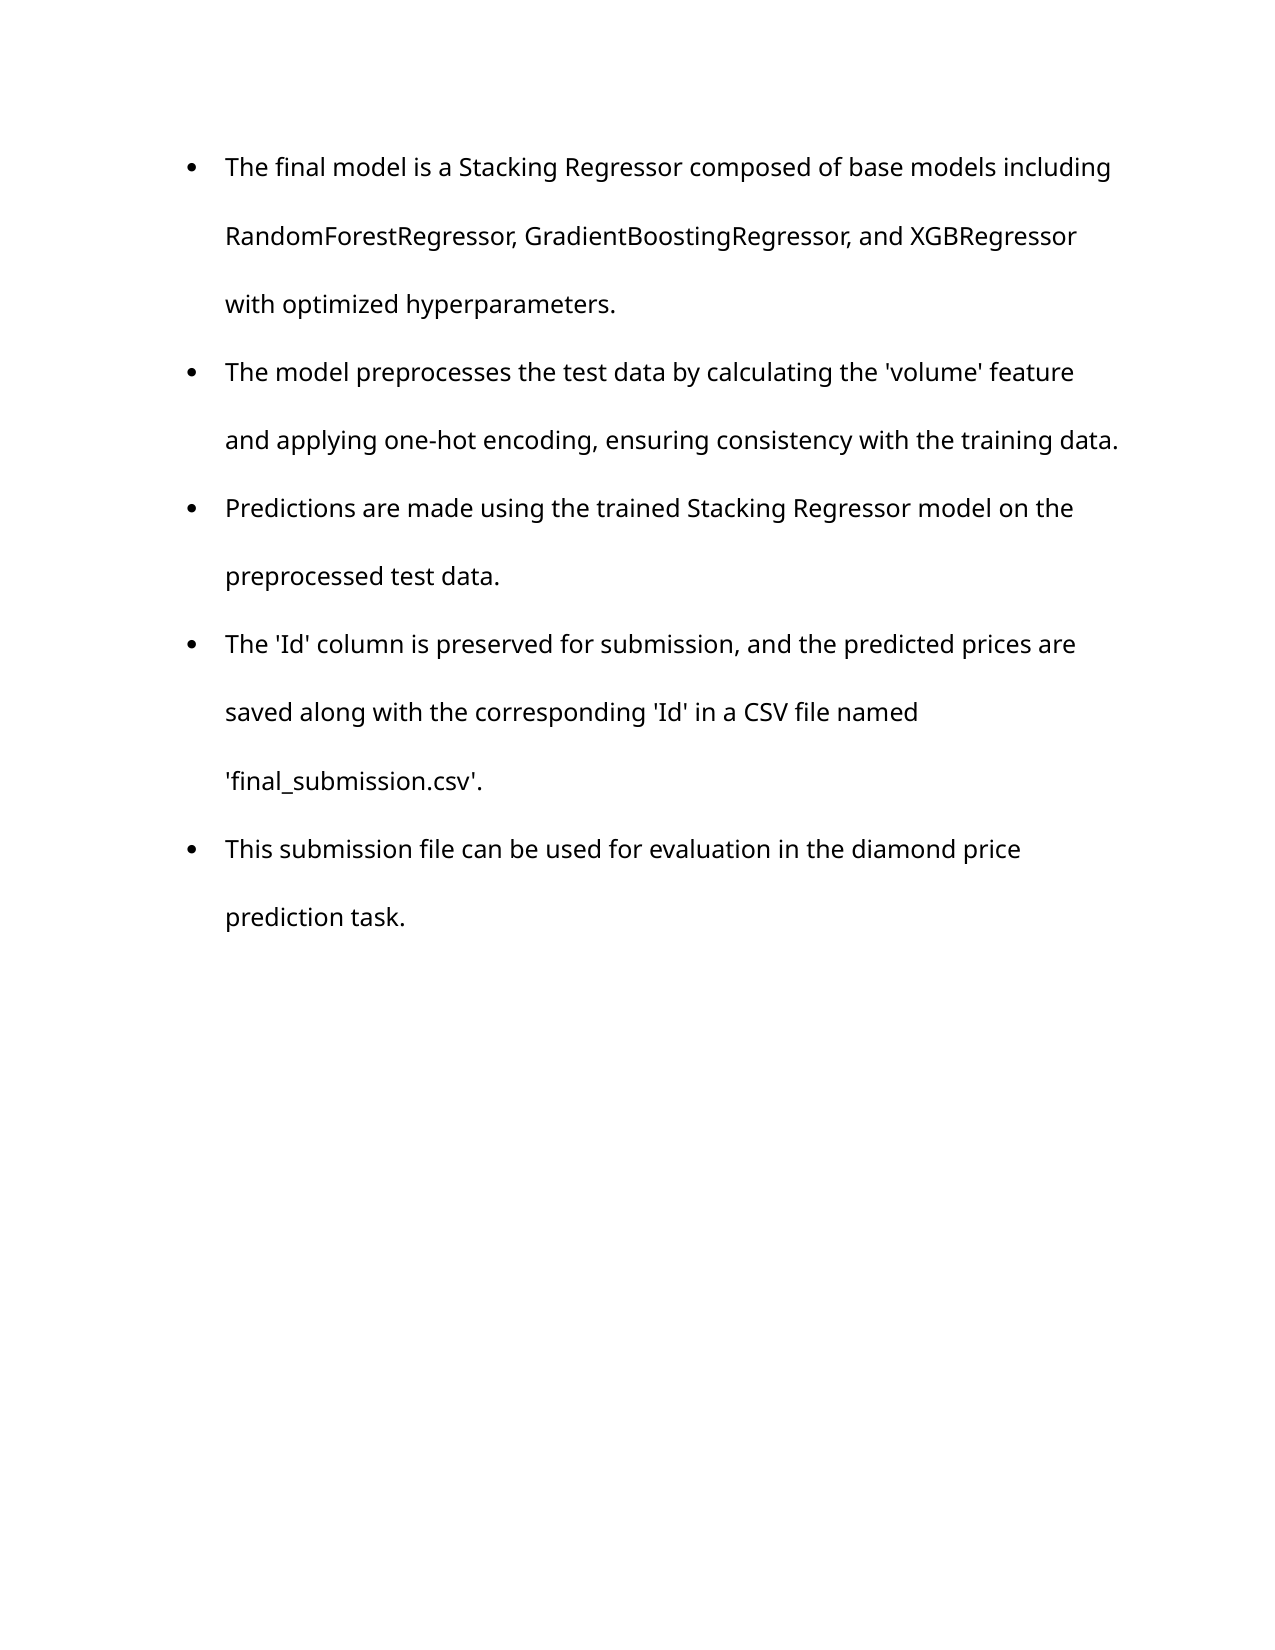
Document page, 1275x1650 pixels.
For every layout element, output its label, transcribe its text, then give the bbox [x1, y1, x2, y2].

list The model preprocesses the test data by calculating the 'volume' feature and applying one-hot encoding, ensuring consistency with the training data. [187, 354, 1125, 457]
list The final model is a Stacking Regressor composed of base models including RandomForestRegressor, GradientBoostingRegressor, and XGBRegressor with optimized hyperparameters. [187, 150, 1125, 320]
list This submission file can be used for evaluation in the diamond price prediction task. [187, 831, 1125, 933]
list Predictions are made using the trained Stacking Regressor model on the preprocessed test data. [187, 491, 1125, 593]
list The 'Id' column is preserved for submission, and the predicted prices are saved along with the corresponding 'Id' in a CSV file named 'final_submission.csv'. [187, 627, 1125, 797]
